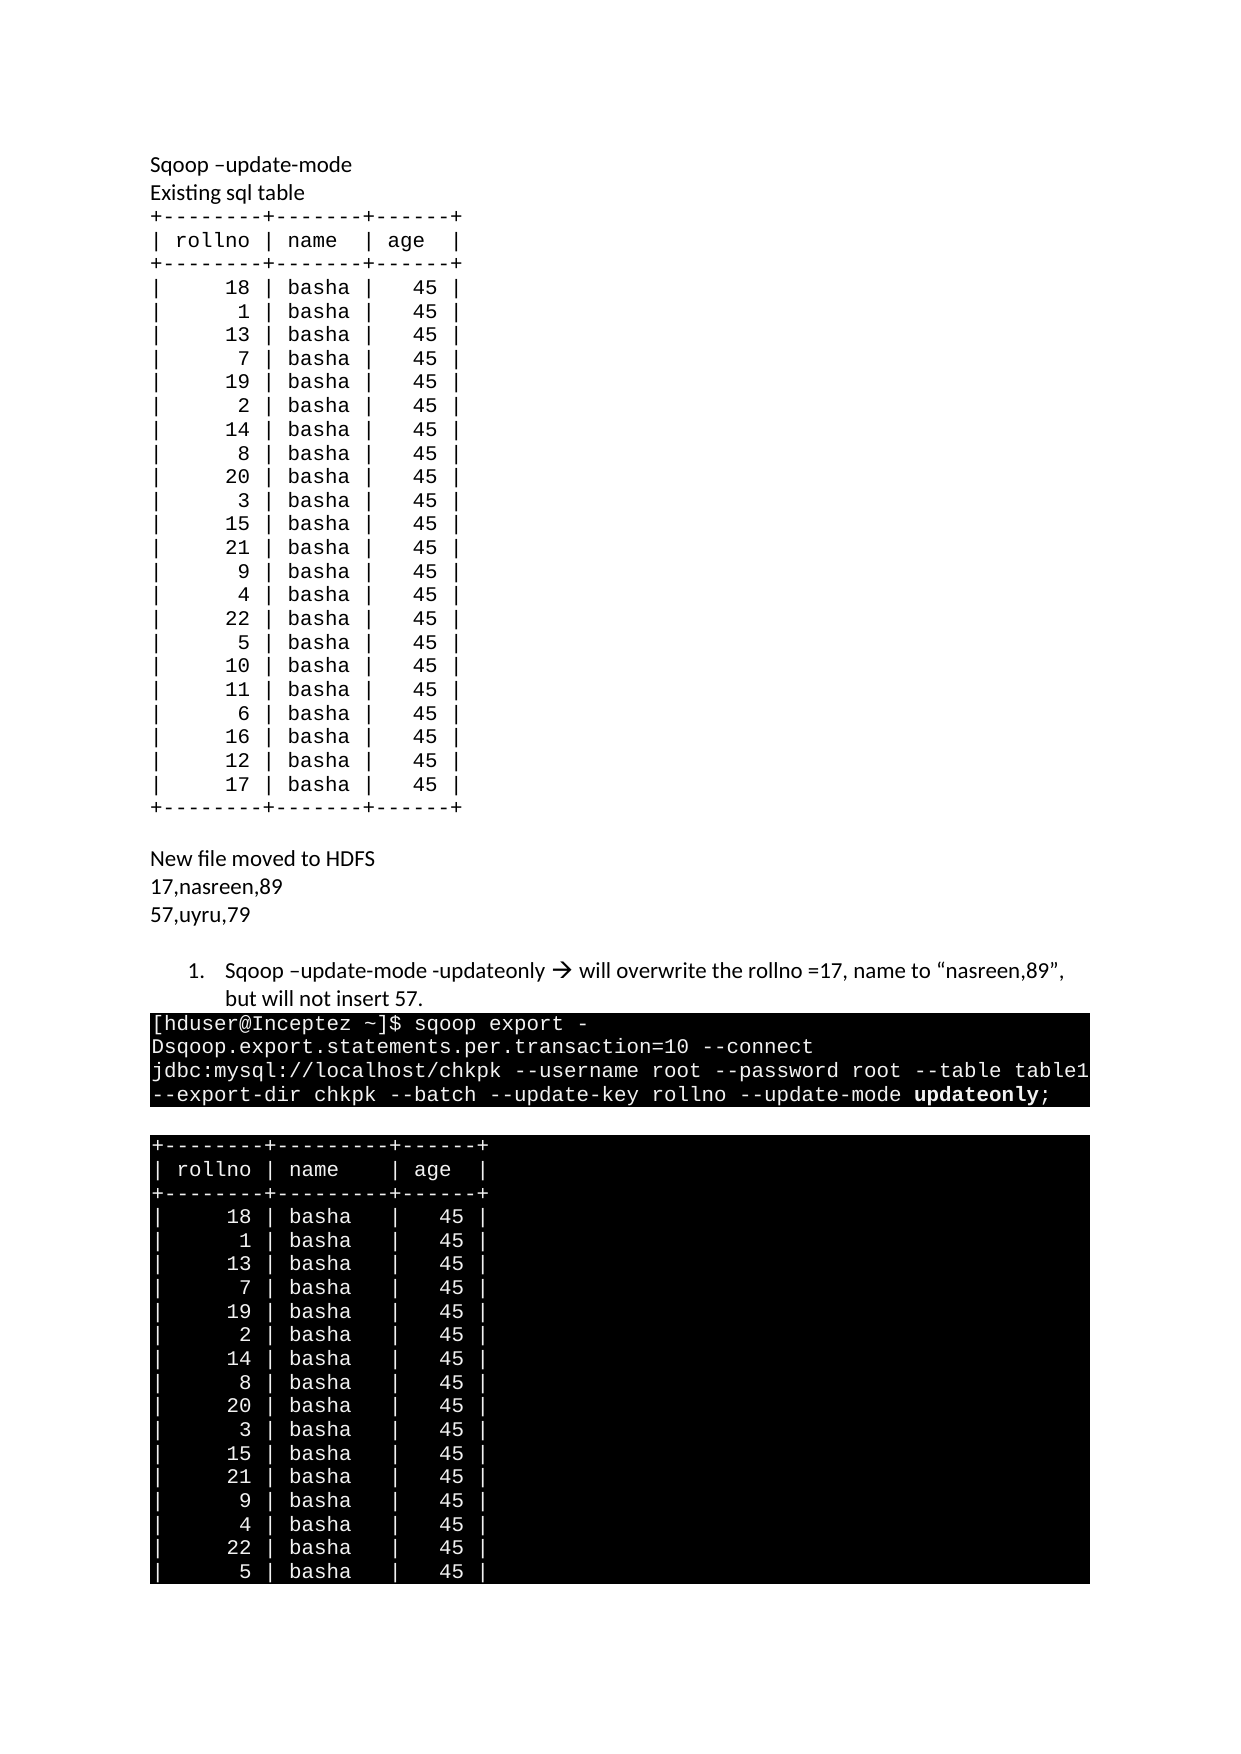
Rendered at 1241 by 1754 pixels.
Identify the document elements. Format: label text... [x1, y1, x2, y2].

text | 12 | basha | 45 | [150, 750, 1090, 773]
text Sqoop –update-mode [150, 150, 1090, 178]
text | 9 | basha | 45 | [150, 561, 1090, 584]
text +--------+-------+------+ [150, 253, 1090, 277]
text | 2 | basha | 45 | [150, 1324, 1090, 1348]
list Sqoop –update-mode -updateonly will overwrite the rollno =17, name to “nasreen,89”, but will not insert 57. [187, 957, 1090, 1013]
text | 21 | basha | 45 | [150, 1466, 1090, 1490]
text | 1 | basha | 45 | [150, 301, 1090, 324]
text | 20 | basha | 45 | [150, 466, 1090, 490]
text | 18 | basha | 45 | [150, 277, 1090, 301]
text | 5 | basha | 45 | [150, 1561, 1090, 1584]
text | 8 | basha | 45 | [150, 1372, 1090, 1395]
text | 15 | basha | 45 | [150, 1443, 1090, 1466]
text | 10 | basha | 45 | [150, 655, 1090, 679]
text | 22 | basha | 45 | [150, 608, 1090, 632]
text 57,uyru,79 [150, 901, 1090, 928]
text | 15 | basha | 45 | [150, 513, 1090, 537]
text | 16 | basha | 45 | [150, 726, 1090, 750]
text | 11 | basha | 45 | [150, 679, 1090, 703]
text | 3 | basha | 45 | [150, 1419, 1090, 1443]
text | 21 | basha | 45 | [150, 537, 1090, 561]
text New file moved to HDFS [150, 844, 1090, 872]
text | 6 | basha | 45 | [150, 703, 1090, 726]
text | rollno | name | age | [150, 1159, 1090, 1182]
text | 20 | basha | 45 | [150, 1395, 1090, 1419]
text | 22 | basha | 45 | [150, 1537, 1090, 1561]
text | 9 | basha | 45 | [150, 1490, 1090, 1513]
text | rollno | name | age | [150, 230, 1090, 253]
text | 17 | basha | 45 | [150, 773, 1090, 797]
text | 7 | basha | 45 | [150, 1277, 1090, 1301]
text | 13 | basha | 45 | [150, 1253, 1090, 1277]
text +--------+-------+------+ [150, 206, 1090, 230]
text +--------+---------+------+ [150, 1135, 1090, 1159]
text | 3 | basha | 45 | [150, 490, 1090, 513]
text | 14 | basha | 45 | [150, 419, 1090, 442]
text | 1 | basha | 45 | [150, 1230, 1090, 1253]
text | 8 | basha | 45 | [150, 442, 1090, 466]
text | 13 | basha | 45 | [150, 324, 1090, 348]
text | 4 | basha | 45 | [150, 584, 1090, 608]
text [hduser@Inceptez ~]$ sqoop export -Dsqoop.export.statements.per.transaction=10 --connect jdbc:mysql://localhost/chkpk --username root --password root --table table1 --export-dir chkpk --batch --update-key rollno --update-mode updateonly; [150, 1013, 1090, 1107]
text +--------+-------+------+ [150, 797, 1090, 821]
text | 7 | basha | 45 | [150, 348, 1090, 372]
text | 5 | basha | 45 | [150, 632, 1090, 655]
text | 18 | basha | 45 | [150, 1206, 1090, 1230]
text +--------+---------+------+ [150, 1182, 1090, 1206]
text Existing sql table [150, 178, 1090, 206]
text | 14 | basha | 45 | [150, 1348, 1090, 1372]
text | 19 | basha | 45 | [150, 372, 1090, 395]
text | 19 | basha | 45 | [150, 1301, 1090, 1324]
text | 2 | basha | 45 | [150, 395, 1090, 419]
text | 4 | basha | 45 | [150, 1513, 1090, 1537]
text 17,nasreen,89 [150, 872, 1090, 901]
